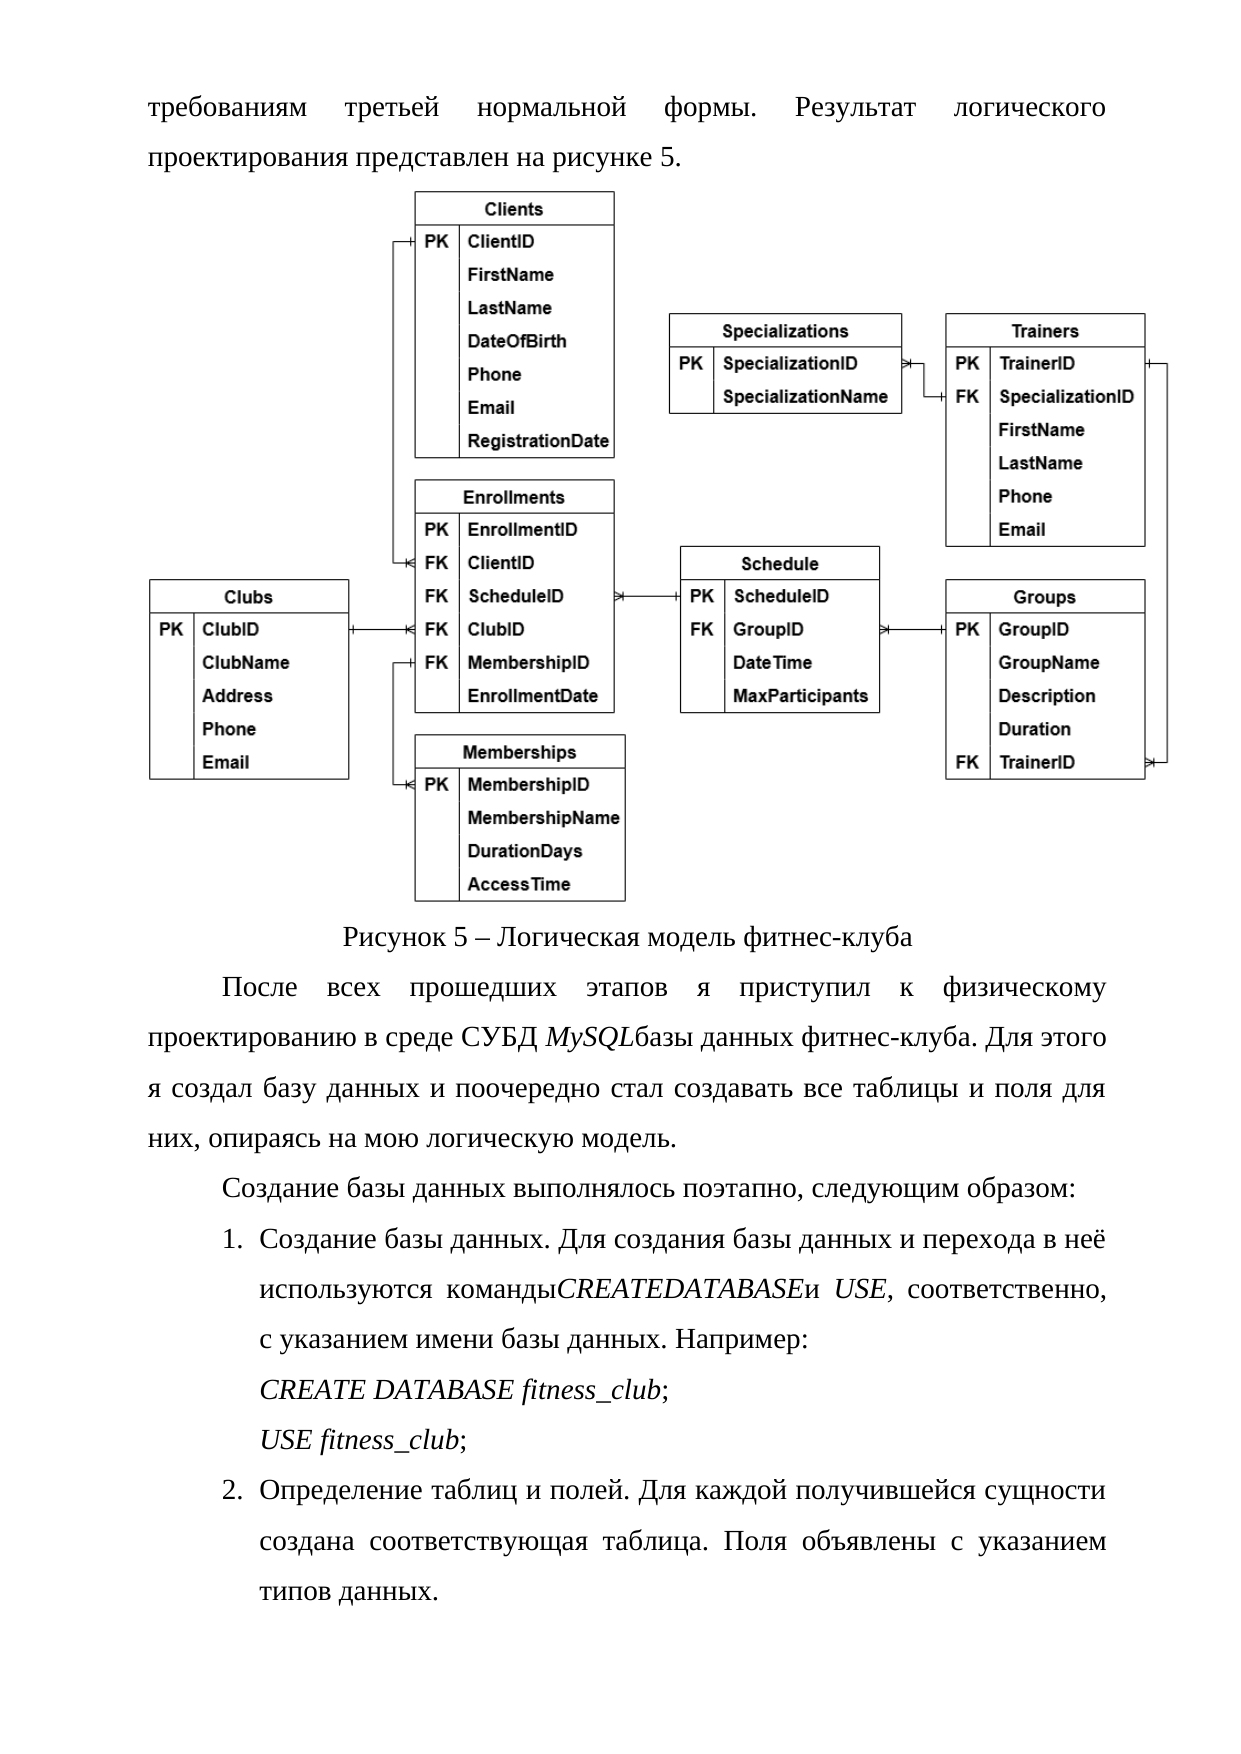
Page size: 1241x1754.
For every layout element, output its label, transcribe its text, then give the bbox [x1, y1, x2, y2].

text Рисунок 5 – Логическая модель фитнес-клуба [148, 919, 1107, 952]
text После всех прошедших этапов я приступил к физическому проектированию в среде СУБД MySQLбазы данных фитнес-клуба. Для этого я создал базу данных и поочередно стал создавать все таблицы и поля для них, опираясь на мою логическую модель. [148, 969, 1107, 1154]
list USE fitness_club; [259, 1422, 1107, 1456]
list Определение таблиц и полей. Для каждой получившейся сущности создана соответствующая таблица. Поля объявлены с указанием типов данных. [222, 1472, 1107, 1607]
text Создание базы данных выполнялось поэтапно, следующим образом: [148, 1171, 1107, 1204]
list Создание базы данных. Для создания базы данных и перехода в неё используются командыCREATEDATABASEи USE, соответственно, с указанием имени базы данных. Например: [222, 1221, 1107, 1355]
picture [147, 189, 1181, 905]
list CREATE DATABASE fitness_club; [259, 1372, 1107, 1405]
